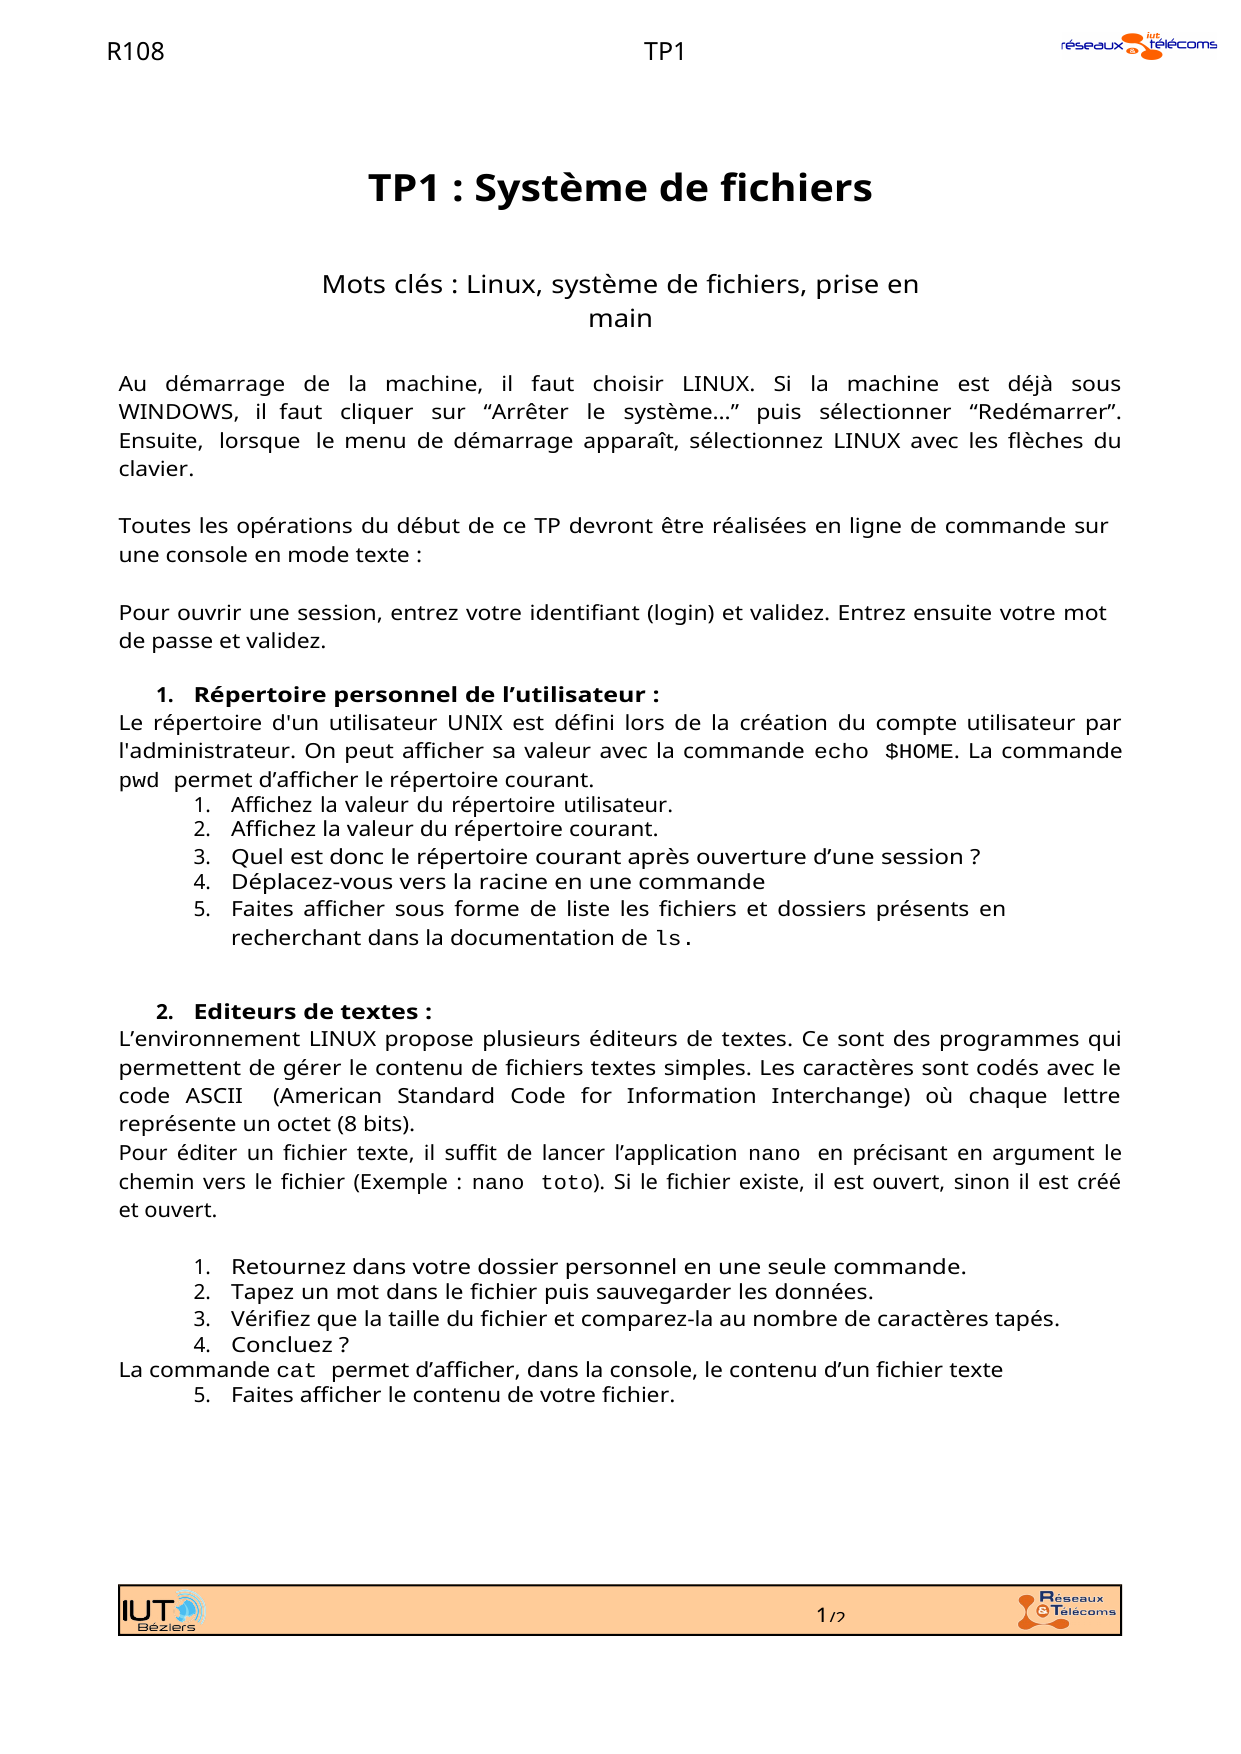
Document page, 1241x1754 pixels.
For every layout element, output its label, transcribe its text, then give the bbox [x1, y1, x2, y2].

list Retournez dans votre dossier personnel en une seule commande. [193, 1252, 1134, 1280]
picture [1016, 1589, 1117, 1631]
text Toutes les opérations du début de ce TP devront être réalisées en ligne de commande sur une console en mode texte : [118, 512, 1134, 568]
list Concluez ? [193, 1333, 1134, 1357]
list Faites afficher sous forme de liste les fichiers et dossiers présents en recherchant dans la documentation de ls. [193, 894, 1121, 952]
list Quel est donc le répertoire courant après ouverture d’une session ? [193, 842, 1134, 870]
list Répertoire personnel de l’utilisateur : [156, 683, 1134, 708]
list Déplacez-vous vers la racine en une commande [193, 870, 1134, 894]
text TP1 : Système de fichiers [292, 161, 948, 212]
list Affichez la valeur du répertoire utilisateur. [193, 793, 1134, 817]
text La commande cat permet d’afficher, dans la console, le contenu d’un fichier texte [118, 1357, 1134, 1383]
picture [1061, 32, 1218, 60]
list Faites afficher le contenu de votre fichier. [193, 1383, 1134, 1407]
text Mots clés : Linux, système de fichiers, prise en main [292, 267, 948, 335]
subtitle Editeurs de textes : [156, 1000, 1134, 1024]
text Pour éditer un fichier texte, il suffit de lancer l’application nano en précisant en argument le chemin vers le fichier (Exemple : nano toto). Si le fichier existe, il est ouvert, sinon il est créé et ouvert. [118, 1138, 1123, 1224]
text L’environnement LINUX propose plusieurs éditeurs de textes. Ce sont des programmes qui permettent de gérer le contenu de fichiers textes simples. Les caractères sont codés avec le code ASCII (American Standard Code for Information Interchange) où chaque lettre représente un octet (8 bits). [118, 1024, 1122, 1138]
list Affichez la valeur du répertoire courant. [193, 818, 1134, 842]
picture [123, 1589, 206, 1631]
text Au démarrage de la machine, il faut choisir LINUX. Si la machine est déjà sous WINDOWS, il faut cliquer sur “Arrêter le système…” puis sélectionner “Redémarrer”. Ensuite, lorsque le menu de démarrage apparaît, sélectionnez LINUX avec les flèches du clavier. [118, 369, 1122, 483]
list Vérifiez que la taille du fichier et comparez-la au nombre de caractères tapés. [193, 1304, 1134, 1333]
list Tapez un mot dans le fichier puis sauvegarder les données. [193, 1280, 1134, 1304]
text Le répertoire d'un utilisateur UNIX est défini lors de la création du compte utilisateur par l'administrateur. On peut afficher sa valeur avec la commande echo $HOME. La commande pwd permet d’afficher le répertoire courant. [118, 708, 1123, 793]
text Pour ouvrir une session, entrez votre identifiant (login) et validez. Entrez ensuite votre mot de passe et validez. [118, 598, 1134, 655]
